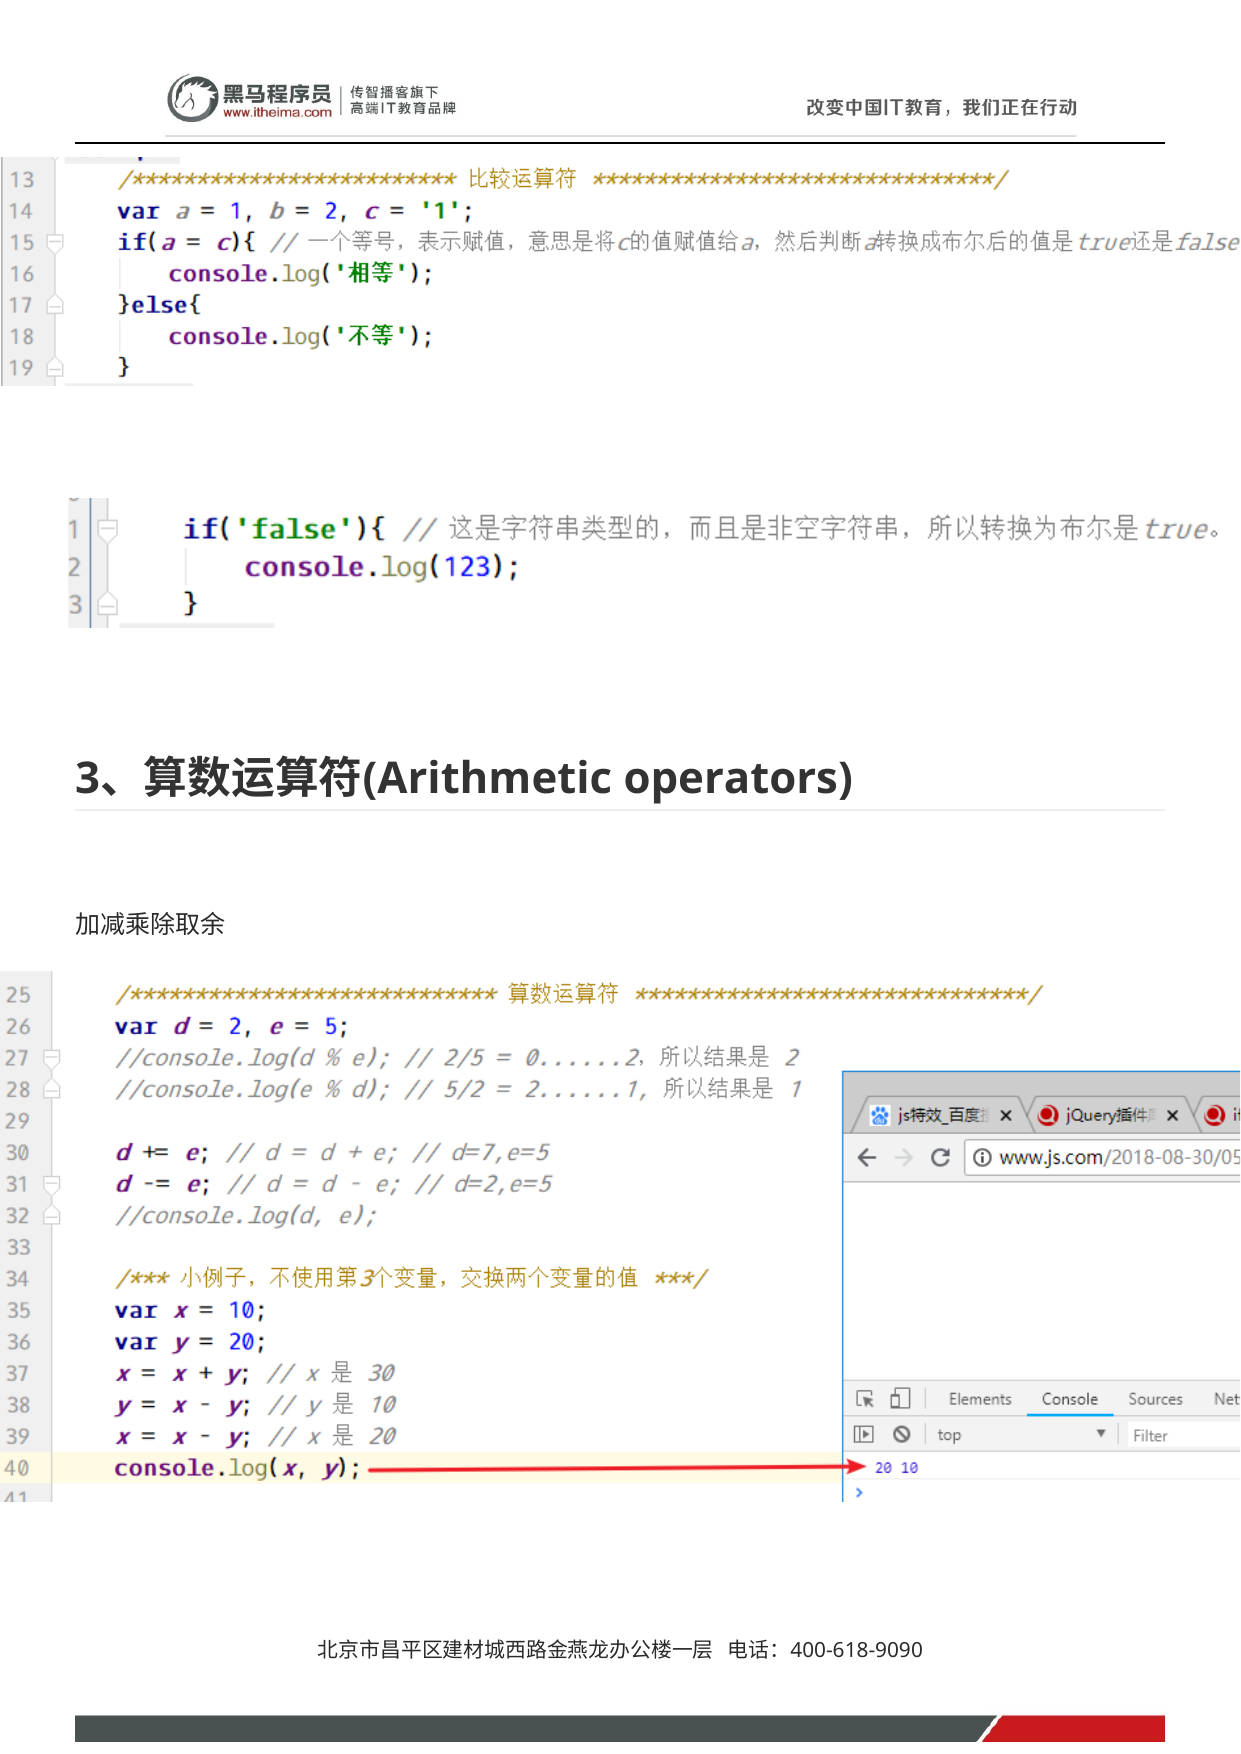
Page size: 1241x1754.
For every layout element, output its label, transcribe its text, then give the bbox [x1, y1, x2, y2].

picture [0, 157, 1241, 386]
picture [68, 498, 1240, 628]
picture [75, 1663, 1166, 1742]
picture [0, 971, 1241, 1502]
text 加减乘除取余 [75, 891, 1165, 956]
text 3、算数运算符(Arithmetic operators) [75, 742, 1165, 809]
picture [75, 12, 1166, 143]
